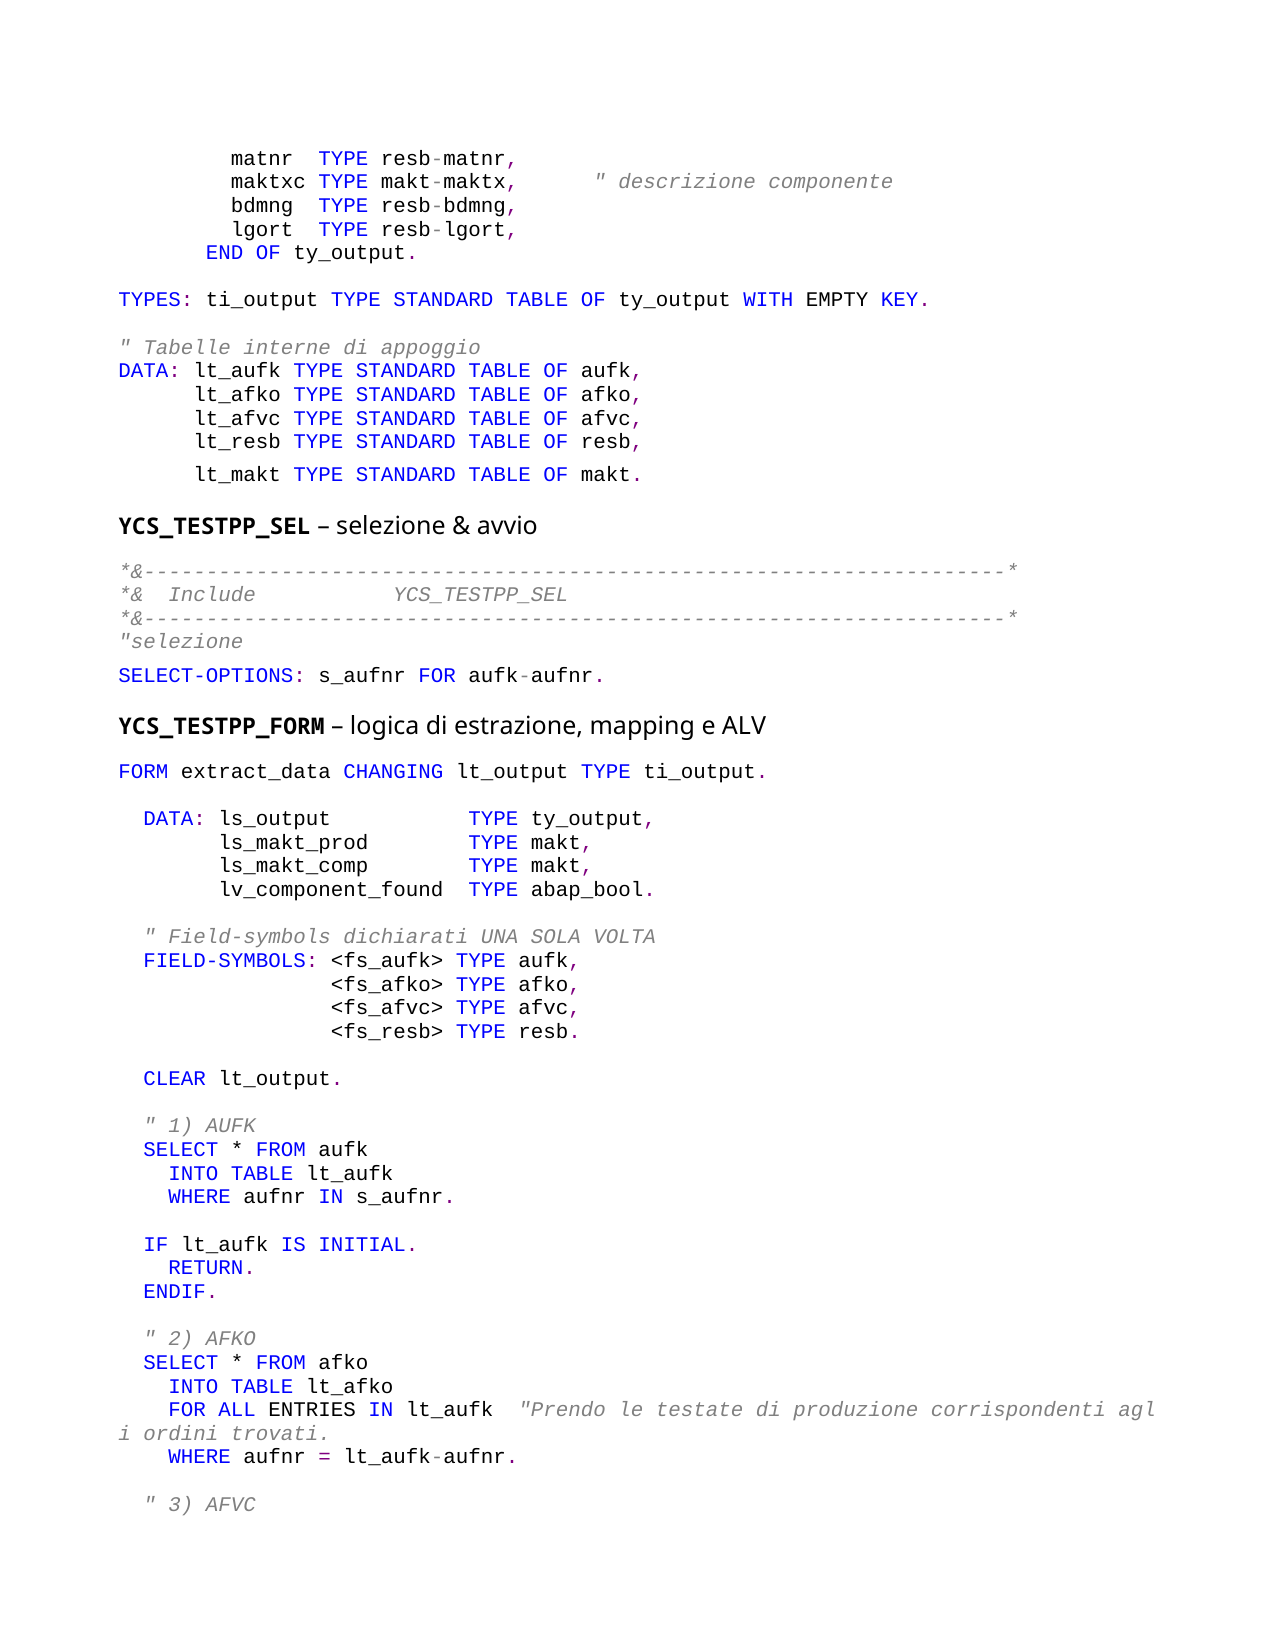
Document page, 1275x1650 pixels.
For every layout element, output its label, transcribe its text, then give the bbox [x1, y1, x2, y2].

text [118, 148, 1157, 489]
text YCS_TESTPP_FORM – logica di estrazione, mapping e ALV [118, 708, 1157, 742]
text YCS_TESTPP_SEL – selezione & avvio [118, 508, 1157, 542]
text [118, 761, 1157, 1517]
text *&---------------------------------------------------------------------* *& Include YCS_TESTPP_SEL *&---------------------------------------------------------------------* "selezione SELECT-OPTIONS: s_aufnr FOR aufk-aufnr. [118, 561, 1157, 689]
